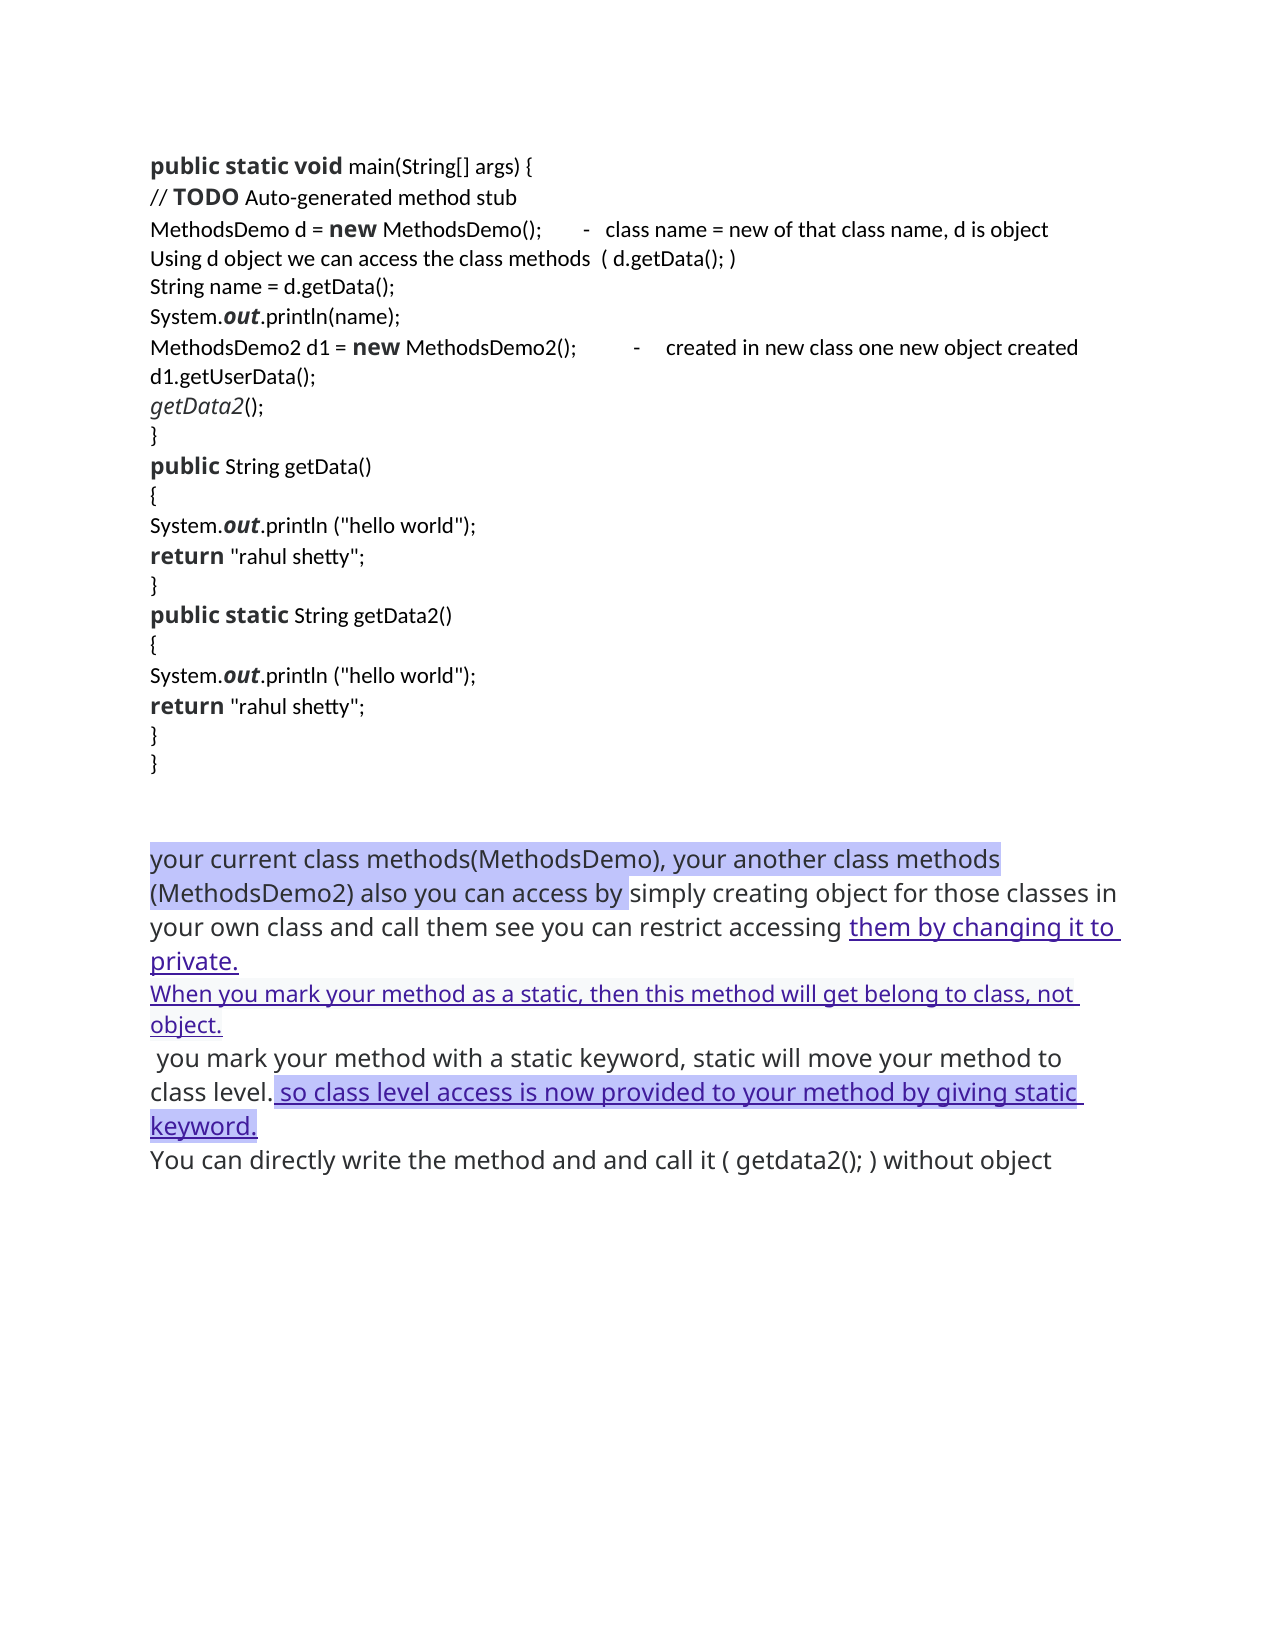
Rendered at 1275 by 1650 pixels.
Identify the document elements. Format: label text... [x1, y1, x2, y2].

text public String getData() [150, 449, 1125, 481]
text you mark your method with a static keyword, static will move your method to class level. so class level access is now provided to your method by giving static keyword. [150, 1041, 1125, 1143]
text // TODO Auto-generated method stub [150, 181, 1125, 212]
text System.out.println ("hello world"); [150, 659, 1125, 690]
text Using d object we can access the class methods ( d.getData(); ) [150, 244, 1125, 272]
text } [150, 721, 1125, 749]
text MethodsDemo d = new MethodsDemo(); - class name = new of that class name, d is object [150, 212, 1125, 244]
text String name = d.getData(); [150, 272, 1125, 300]
text public static String getData2() [150, 599, 1125, 631]
text public static void main(String[] args) { [150, 150, 1125, 181]
text MethodsDemo2 d1 = new MethodsDemo2(); - created in new class one new object created [150, 331, 1125, 362]
text System.out.println ("hello world"); [150, 509, 1125, 540]
text d1.getUserData(); [150, 362, 1125, 390]
text your current class methods(MethodsDemo), your another class methods (MethodsDemo2) also you can access by simply creating object for those classes in your own class and call them see you can restrict accessing them by changing it to private. [150, 842, 1125, 978]
text } [150, 571, 1125, 599]
text return "rahul shetty"; [150, 690, 1125, 721]
text { [150, 631, 1125, 659]
text { [150, 481, 1125, 509]
text } [150, 422, 1125, 449]
text System.out.println(name); [150, 300, 1125, 331]
text When you mark your method as a static, then this method will get belong to class, not object. [222, 978, 1125, 1041]
text } [150, 749, 1125, 777]
text You can directly write the method and and call it ( getdata2(); ) without object [150, 1143, 1125, 1177]
text getData2(); [150, 390, 1125, 422]
text return "rahul shetty"; [150, 540, 1125, 571]
